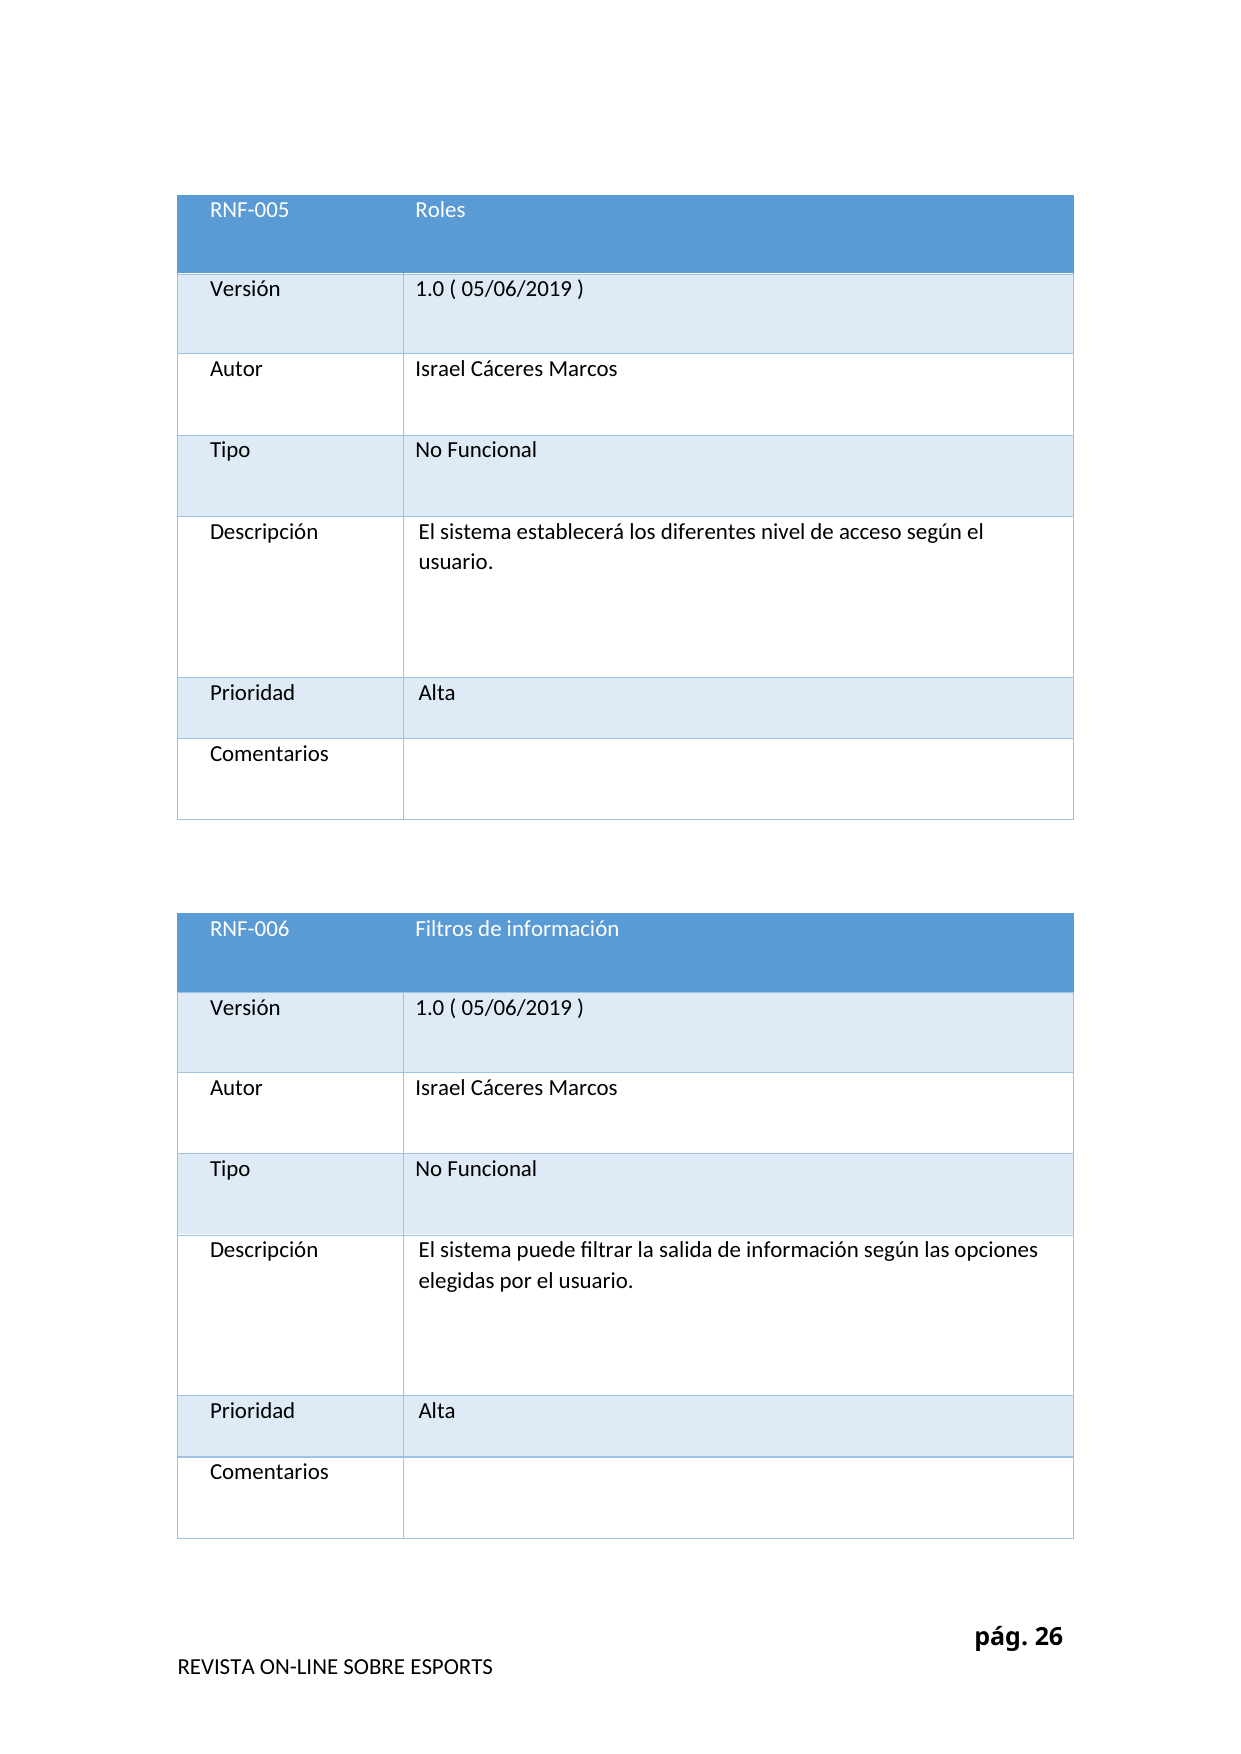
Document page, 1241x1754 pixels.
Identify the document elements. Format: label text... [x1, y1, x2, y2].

table_cell Autor [178, 354, 403, 434]
table_cell Descripción [178, 1236, 403, 1395]
table_cell [404, 1458, 1073, 1537]
table_cell Versión [178, 993, 403, 1072]
table_cell Comentarios [178, 739, 403, 818]
table_cell No Funcional [404, 1154, 1073, 1234]
table_cell Israel Cáceres Marcos [404, 354, 1073, 434]
table_cell Comentarios [178, 1458, 403, 1537]
table_header Filtros de información [404, 914, 1073, 992]
table_cell 1.0 ( 05/06/2019 ) [404, 275, 1073, 353]
table_cell [404, 739, 1073, 818]
table_cell El sistema puede filtrar la salida de información según las opciones elegidas por el usuario. [404, 1236, 1073, 1395]
table_header Roles [404, 196, 1073, 273]
table_cell Alta [404, 678, 1073, 738]
table_cell Alta [404, 1396, 1073, 1456]
table_cell Descripción [178, 517, 403, 677]
table_cell No Funcional [404, 436, 1073, 516]
table_cell Prioridad [178, 678, 403, 738]
table_cell 1.0 ( 05/06/2019 ) [404, 993, 1073, 1072]
table_cell El sistema establecerá los diferentes nivel de acceso según el usuario. [404, 517, 1073, 677]
table_cell Tipo [178, 1154, 403, 1234]
table_cell Prioridad [178, 1396, 403, 1456]
table_cell Versión [178, 275, 403, 353]
table_cell Autor [178, 1073, 403, 1153]
table_cell Tipo [178, 436, 403, 516]
table_cell Israel Cáceres Marcos [404, 1073, 1073, 1153]
table_header RNF-006 [178, 914, 403, 992]
table_header RNF-005 [178, 196, 403, 273]
